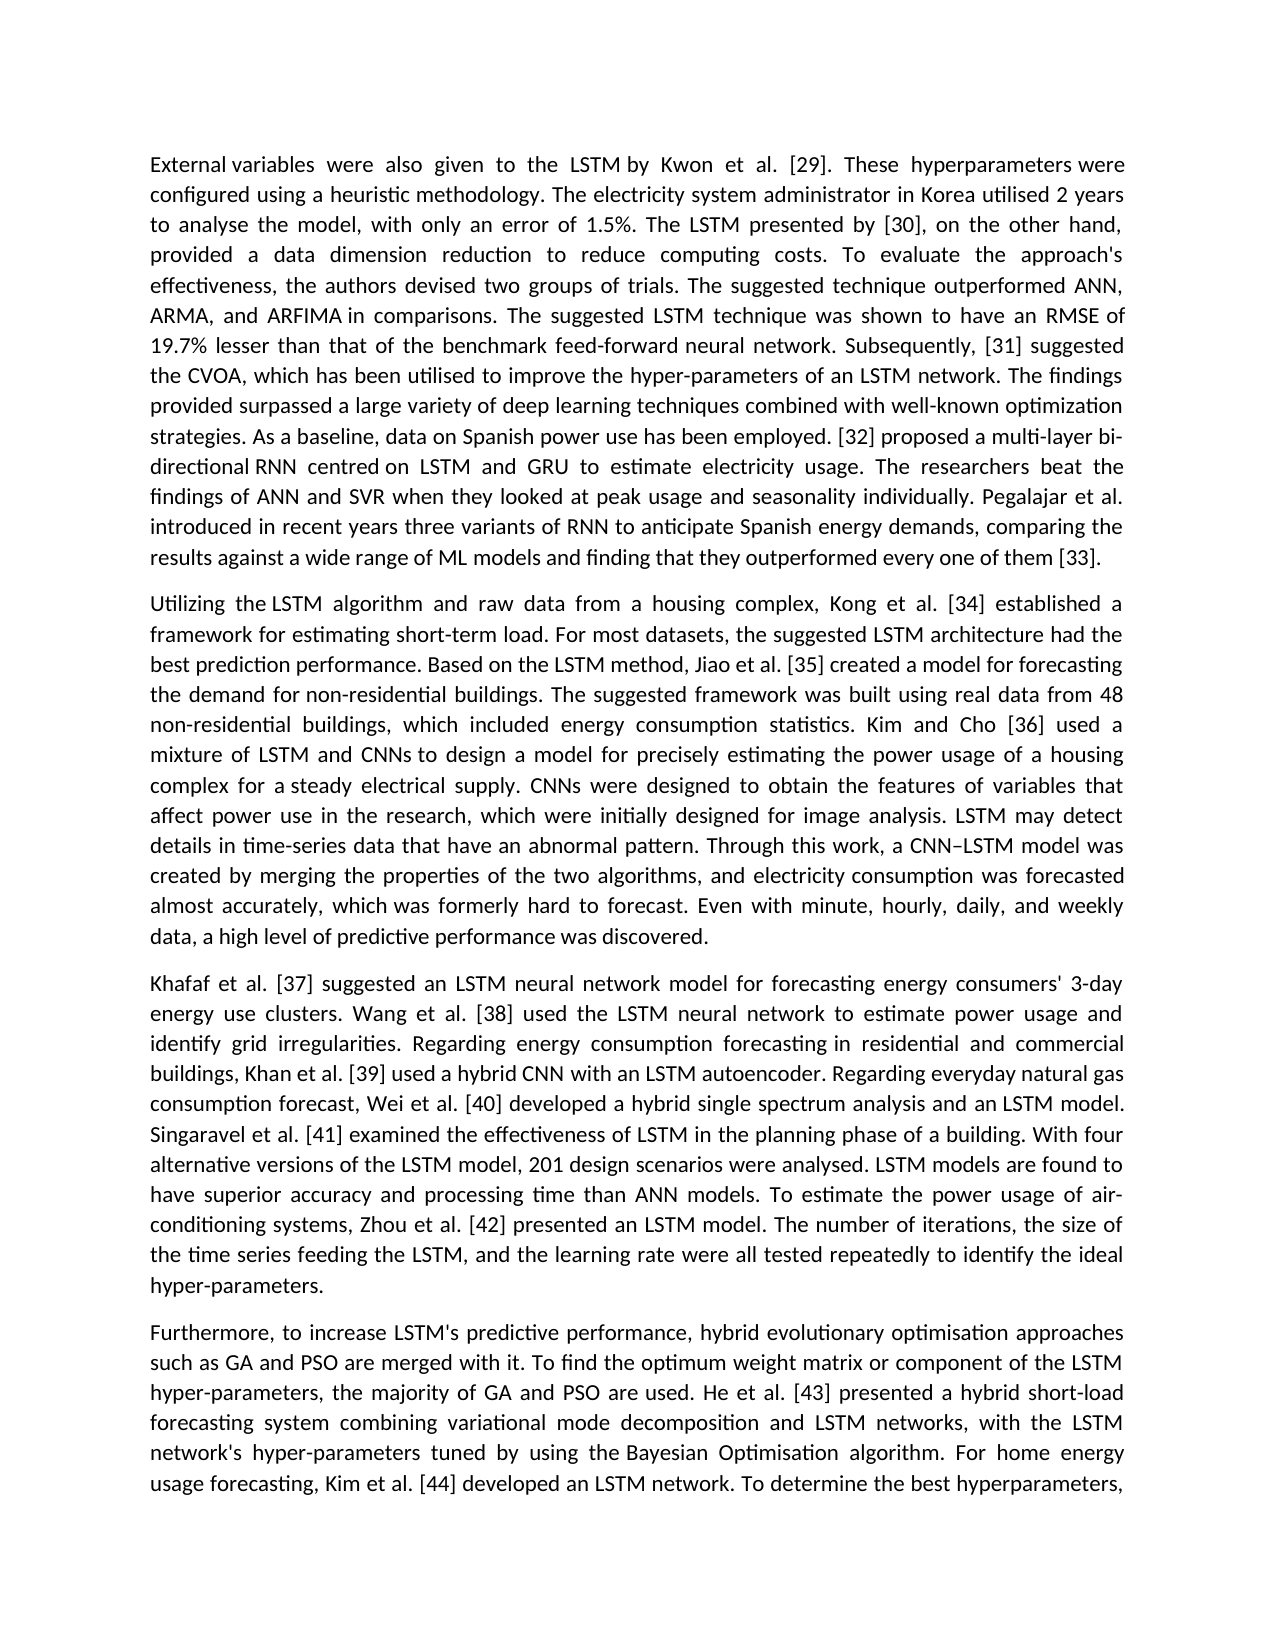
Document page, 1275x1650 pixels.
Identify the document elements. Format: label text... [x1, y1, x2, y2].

text External variables were also given to the LSTM by Kwon et al. [29]. These hyperparameters were configured using a heuristic methodology. The electricity system administrator in Korea utilised 2 years to analyse the model, with only an error of 1.5%. The LSTM presented by [30], on the other hand, provided a data dimension reduction to reduce computing costs. To evaluate the approach's effectiveness, the authors devised two groups of trials. The suggested technique outperformed ANN, ARMA, and ARFIMA in comparisons. The suggested LSTM technique was shown to have an RMSE of 19.7% lesser than that of the benchmark feed-forward neural network. Subsequently, [31] suggested the CVOA, which has been utilised to improve the hyper-parameters of an LSTM network. The findings provided surpassed a large variety of deep learning techniques combined with well-known optimization strategies. As a baseline, data on Spanish power use has been employed. [32] proposed a multi-layer bi-directional RNN centred on LSTM and GRU to estimate electricity usage. The researchers beat the findings of ANN and SVR when they looked at peak usage and seasonality individually. Pegalajar et al. introduced in recent years three variants of RNN to anticipate Spanish energy demands, comparing the results against a wide range of ML models and finding that they outperformed every one of them [33]. [150, 150, 1125, 571]
text Utilizing the LSTM algorithm and raw data from a housing complex, Kong et al. [34] established a framework for estimating short-term load. For most datasets, the suggested LSTM architecture had the best prediction performance. Based on the LSTM method, Jiao et al. [35] created a model for forecasting the demand for non-residential buildings. The suggested framework was built using real data from 48 non-residential buildings, which included energy consumption statistics. Kim and Cho [36] used a mixture of LSTM and CNNs to design a model for precisely estimating the power usage of a housing complex for a steady electrical supply. CNNs were designed to obtain the features of variables that affect power use in the research, which were initially designed for image analysis. LSTM may detect details in time-series data that have an abnormal pattern. Through this work, a CNN–LSTM model was created by merging the properties of the two algorithms, and electricity consumption was forecasted almost accurately, which was formerly hard to forecast. Even with minute, hourly, daily, and weekly data, a high level of predictive performance was discovered. [150, 589, 1125, 950]
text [150, 1318, 1125, 1497]
text Khafaf et al. [37] suggested an LSTM neural network model for forecasting energy consumers' 3-day energy use clusters. Wang et al. [38] used the LSTM neural network to estimate power usage and identify grid irregularities. Regarding energy consumption forecasting in residential and commercial buildings, Khan et al. [39] used a hybrid CNN with an LSTM autoencoder. Regarding everyday natural gas consumption forecast, Wei et al. [40] developed a hybrid single spectrum analysis and an LSTM model. Singaravel et al. [41] examined the effectiveness of LSTM in the planning phase of a building. With four alternative versions of the LSTM model, 201 design scenarios were analysed. LSTM models are found to have superior accuracy and processing time than ANN models. To estimate the power usage of air-conditioning systems, Zhou et al. [42] presented an LSTM model. The number of iterations, the size of the time series feeding the LSTM, and the learning rate were all tested repeatedly to identify the ideal hyper-parameters. [150, 969, 1125, 1299]
